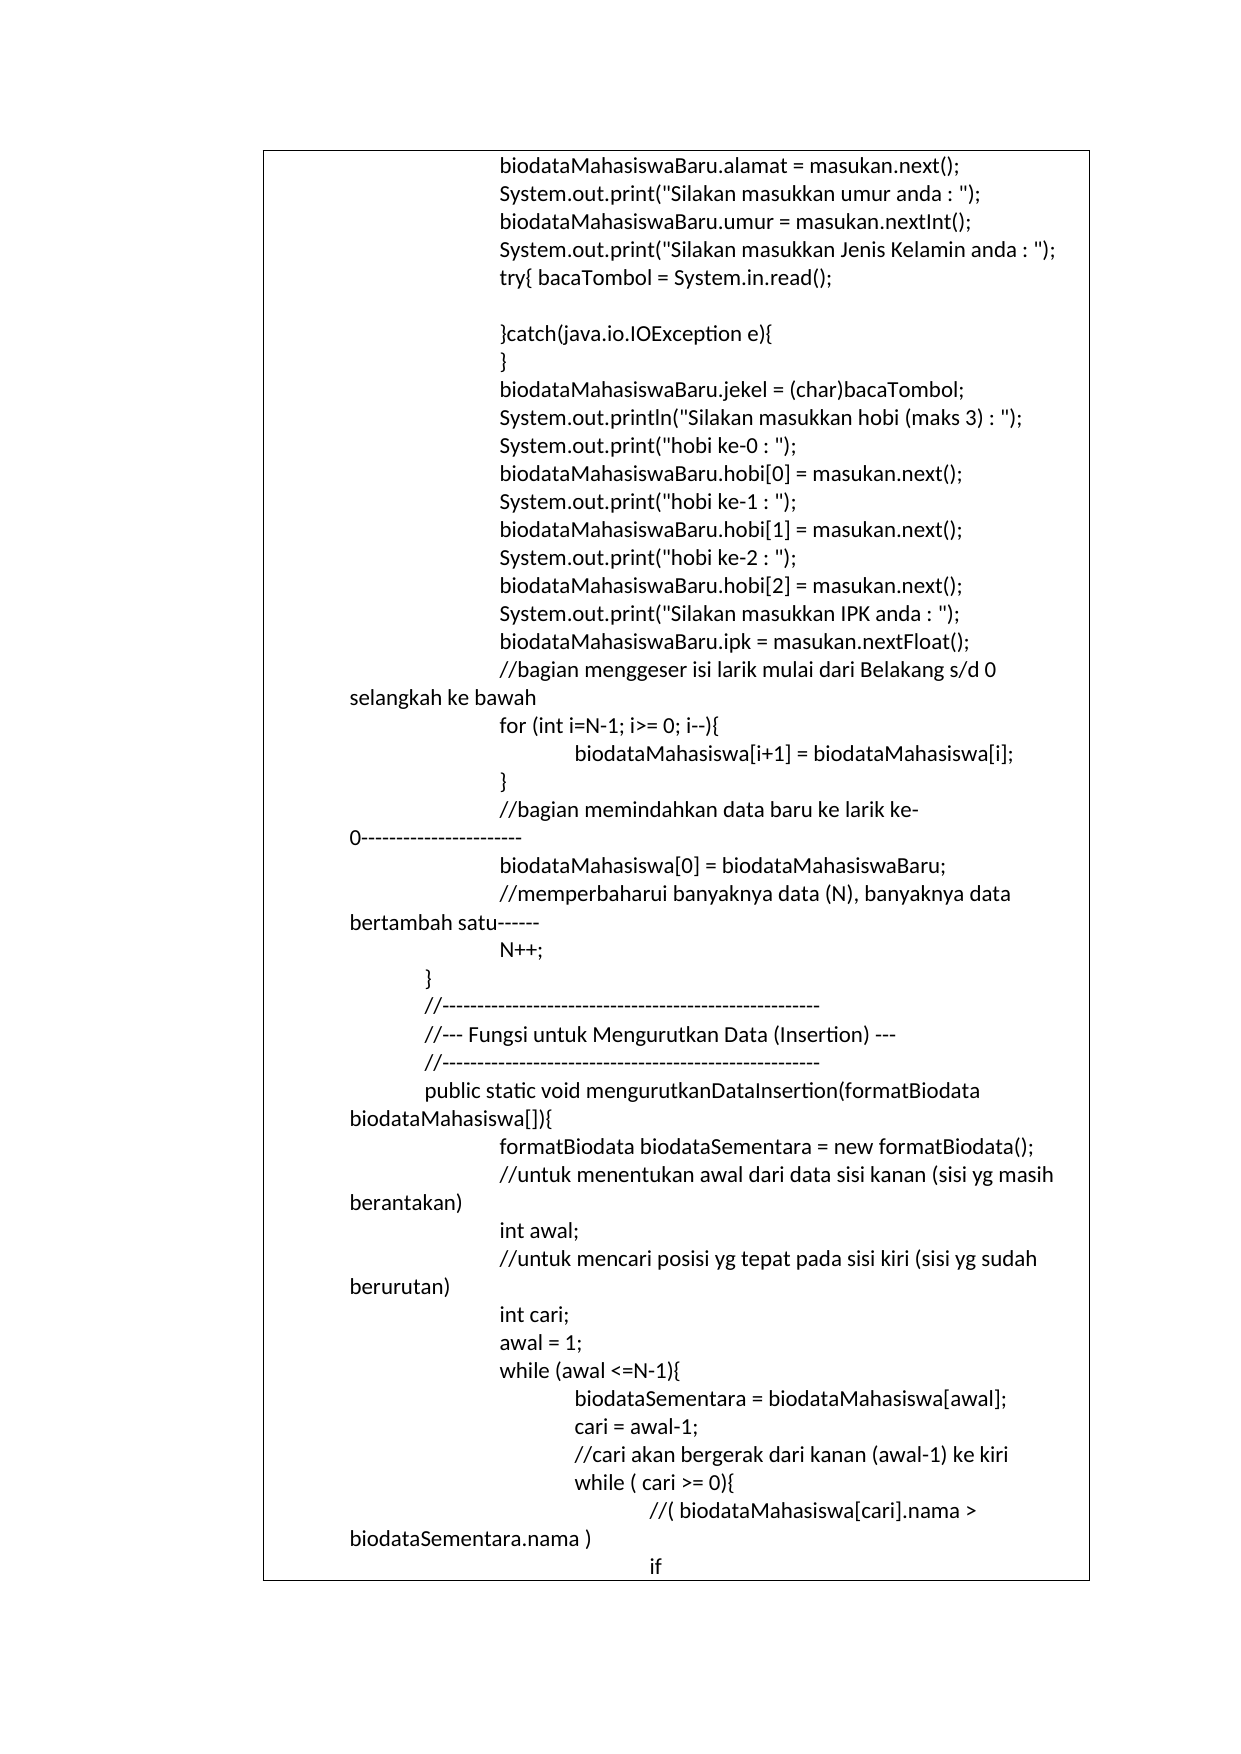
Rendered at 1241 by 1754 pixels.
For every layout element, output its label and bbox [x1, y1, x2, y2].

table_header [264, 151, 1089, 1580]
